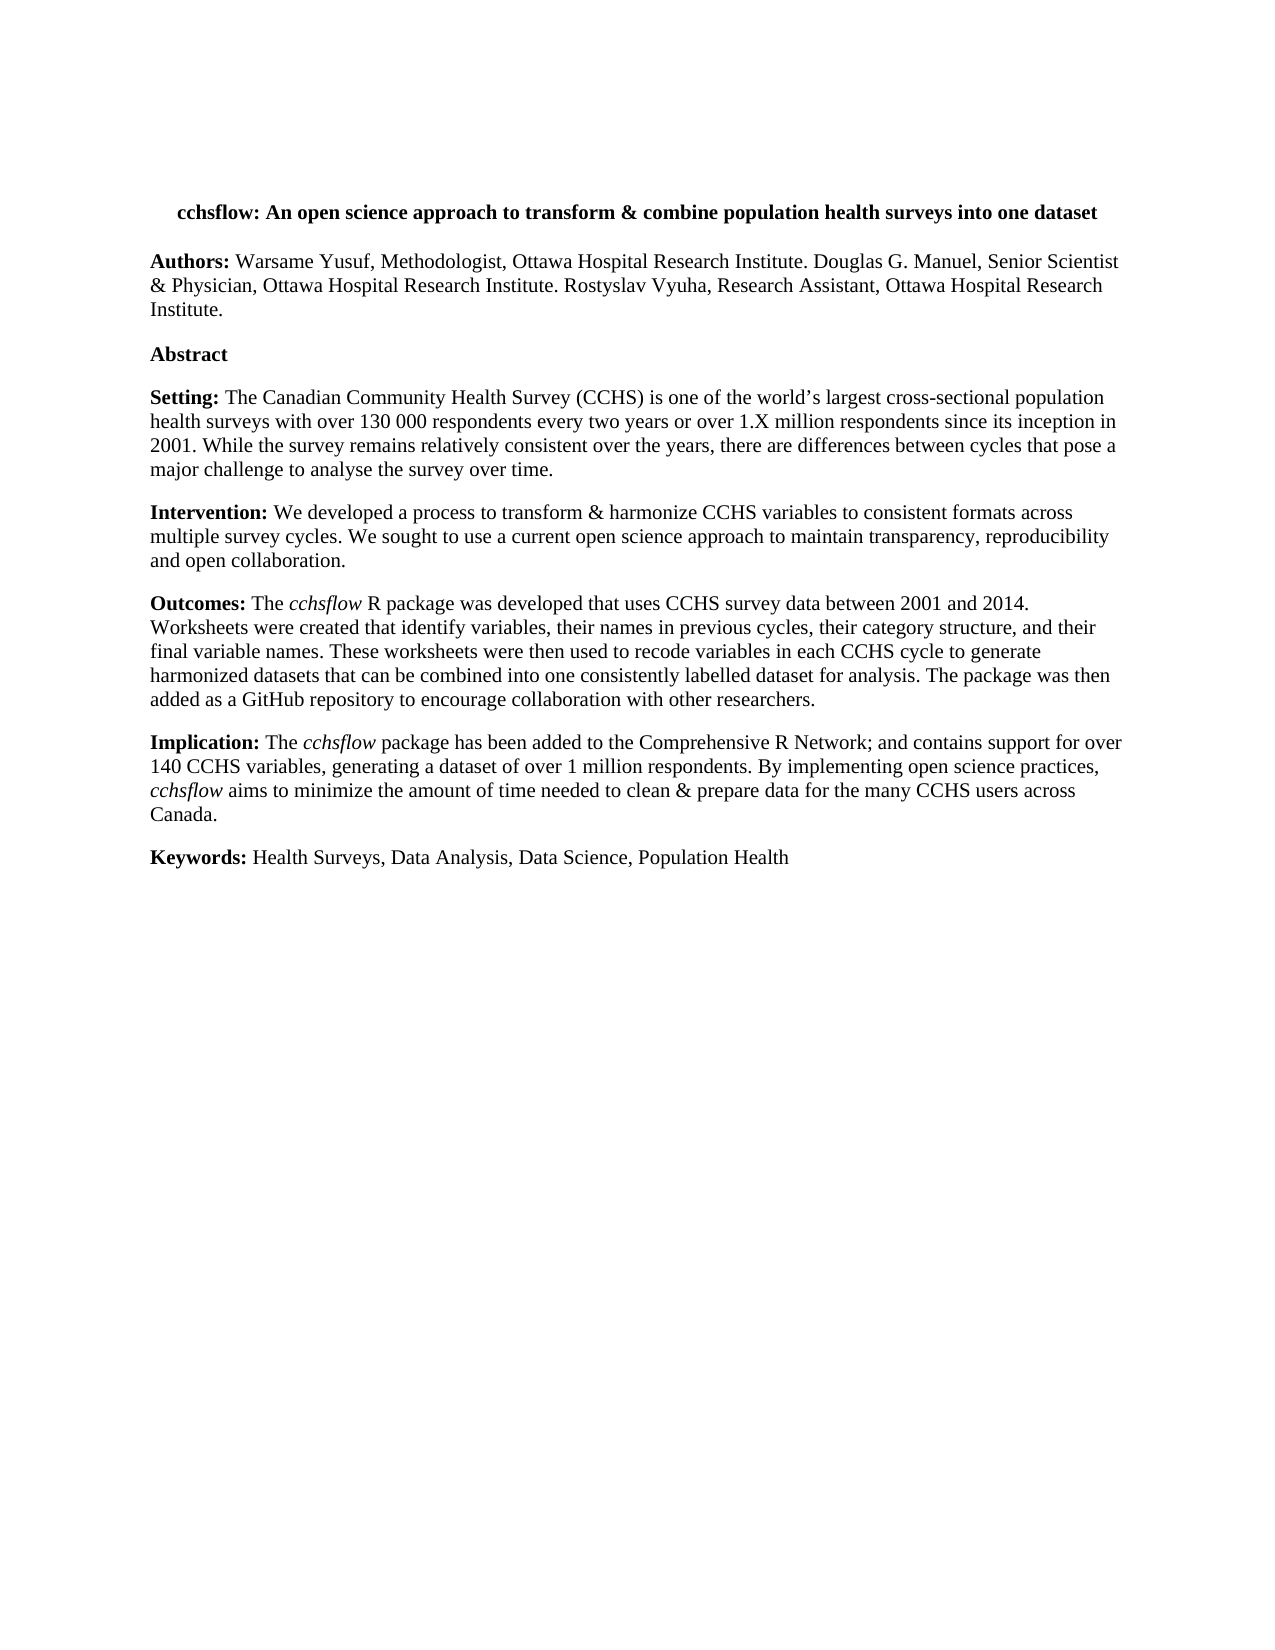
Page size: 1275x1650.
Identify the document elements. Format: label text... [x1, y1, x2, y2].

text Setting: The Canadian Community Health Survey (CCHS) is one of the world’s largest cross-sectional population health surveys with over 130 000 respondents every two years or over 1.X million respondents since its inception in 2001. While the survey remains relatively consistent over the years, there are differences between cycles that pose a major challenge to analyse the survey over time. [150, 385, 1125, 481]
subtitle Abstract [150, 342, 1125, 366]
text Authors: Warsame Yusuf, Methodologist, Ottawa Hospital Research Institute. Douglas G. Manuel, Senior Scientist & Physician, Ottawa Hospital Research Institute. Rostyslav Vyuha, Research Assistant, Ottawa Hospital Research Institute. [150, 249, 1125, 321]
text Outcomes: The cchsflow R package was developed that uses CCHS survey data between 2001 and 2014. Worksheets were created that identify variables, their names in previous cycles, their category structure, and their final variable names. These worksheets were then used to recode variables in each CCHS cycle to generate harmonized datasets that can be combined into one consistently labelled dataset for analysis. The package was then added as a GitHub repository to encourage collaboration with other researchers. [150, 591, 1125, 711]
text Implication: The cchsflow package has been added to the Comprehensive R Network; and contains support for over 140 CCHS variables, generating a dataset of over 1 million respondents. By implementing open science practices, cchsflow aims to minimize the amount of time needed to clean & prepare data for the many CCHS users across Canada. [150, 730, 1125, 826]
text Keywords: Health Surveys, Data Analysis, Data Science, Population Health [150, 845, 1125, 869]
text Intervention: We developed a process to transform & harmonize CCHS variables to consistent formats across multiple survey cycles. We sought to use a current open science approach to maintain transparency, reproducibility and open collaboration. [150, 500, 1125, 572]
title cchsflow: An open science approach to transform & combine population health surveys into one dataset [150, 200, 1125, 224]
